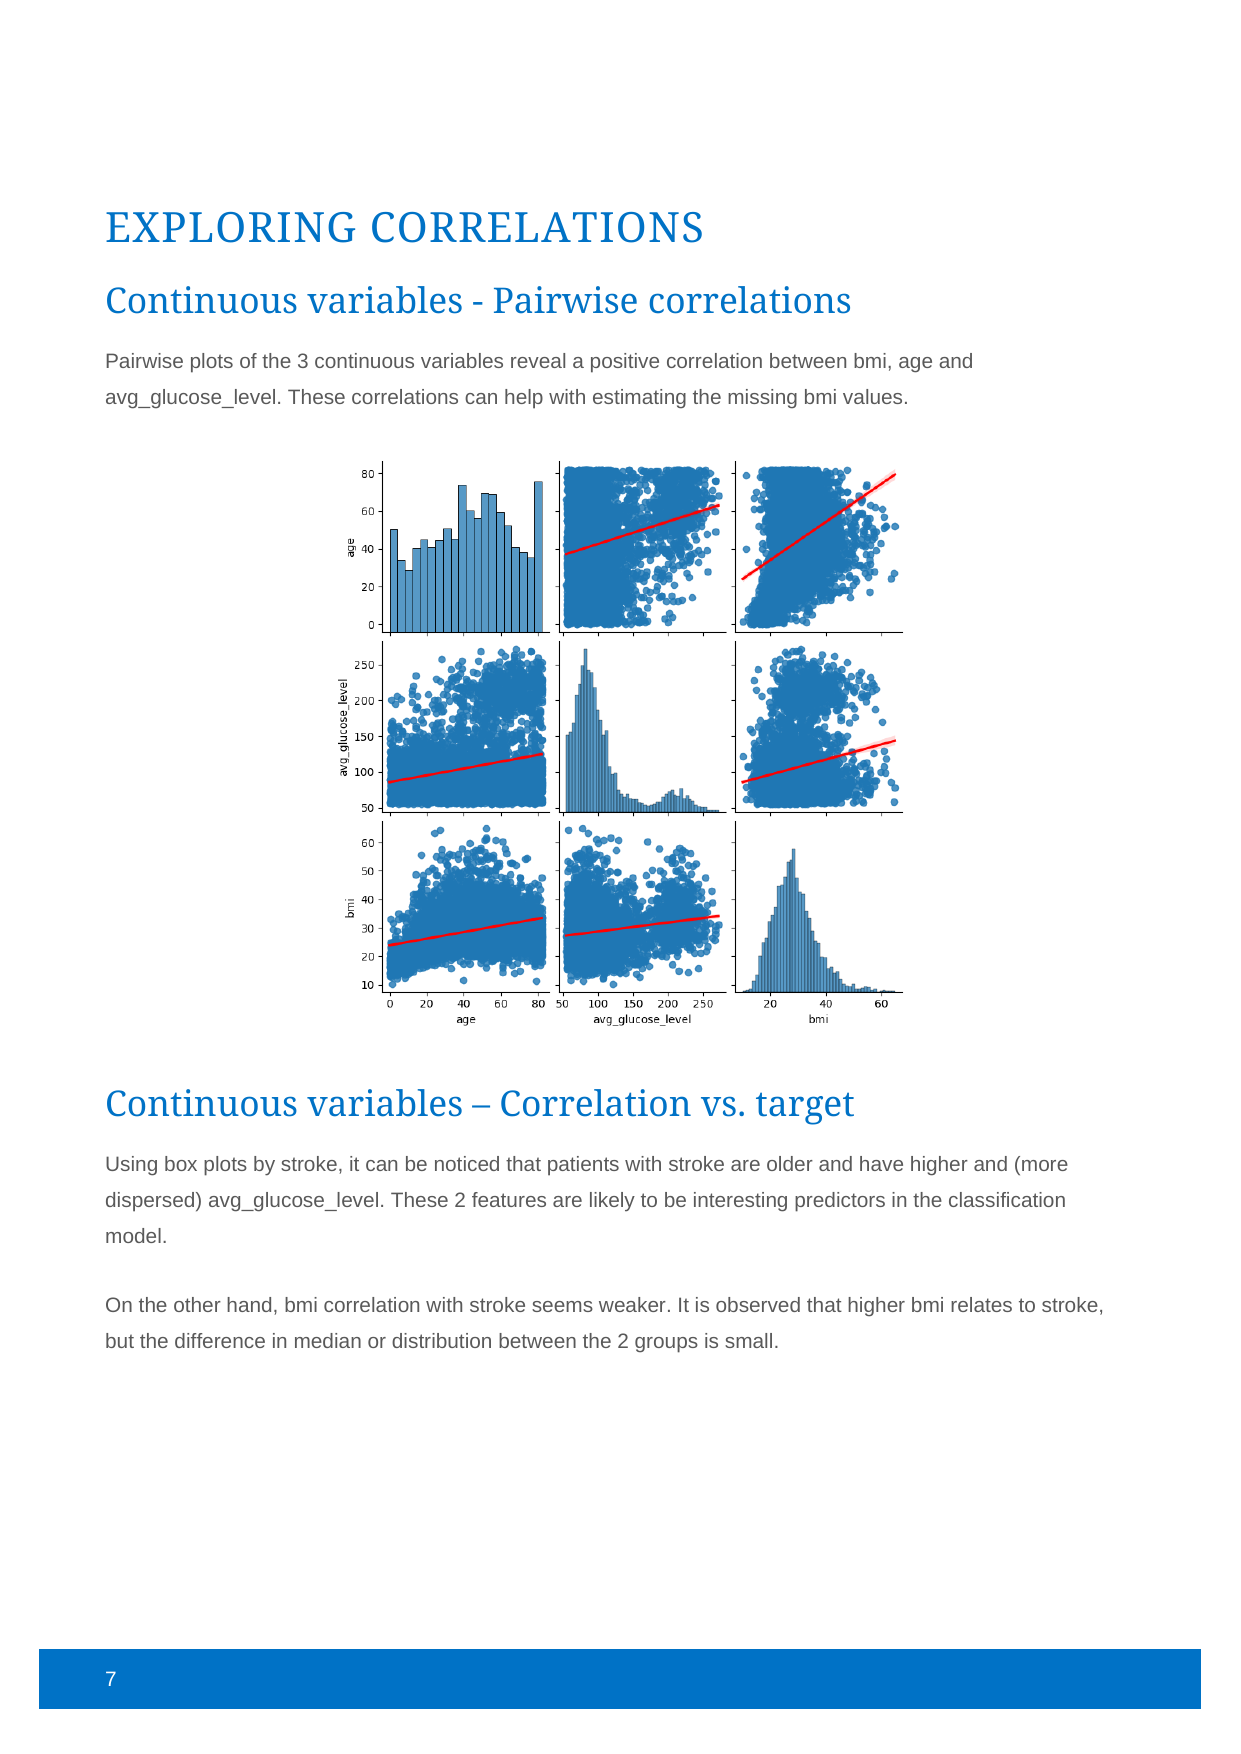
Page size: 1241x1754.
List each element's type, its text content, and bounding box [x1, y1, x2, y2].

text Pairwise plots of the 3 continuous variables reveal a positive correlation between bmi, age and avg_glucose_level. These correlations can help with estimating the missing bmi values. [105, 349, 1135, 409]
subtitle Exploring correlations [105, 198, 1135, 255]
subtitle Continuous variables - Pairwise correlations [105, 276, 1135, 324]
picture [330, 454, 910, 1033]
text On the other hand, bmi correlation with stroke seems weaker. It is observed that higher bmi relates to stroke, but the difference in median or distribution between the 2 groups is small. [105, 1293, 1135, 1353]
subtitle Continuous variables – Correlation vs. target [105, 1078, 1135, 1127]
text Using box plots by stroke, it can be noticed that patients with stroke are older and have higher and (more dispersed) avg_glucose_level. These 2 features are likely to be interesting predictors in the classification model. [105, 1152, 1135, 1247]
